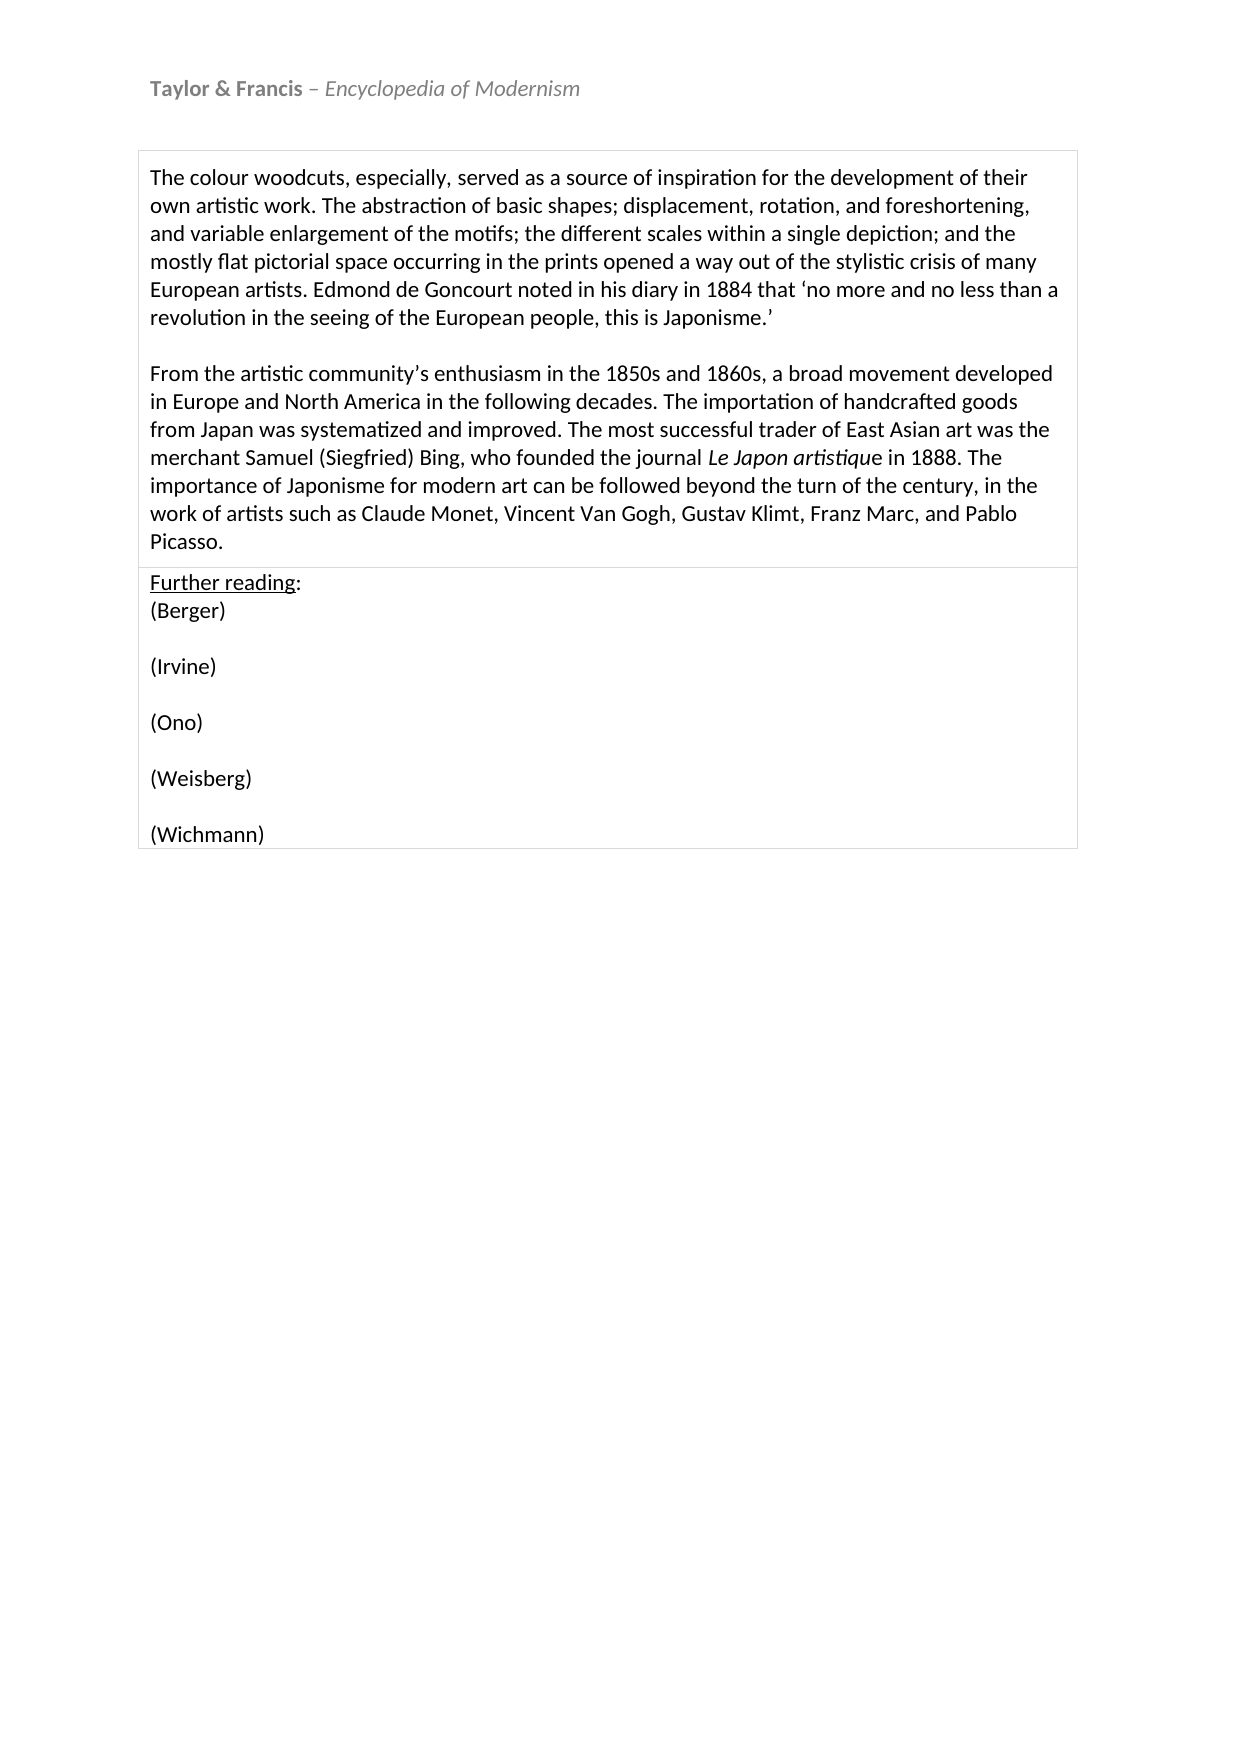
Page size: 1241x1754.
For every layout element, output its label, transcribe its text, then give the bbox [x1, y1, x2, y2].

table_cell Further reading: [139, 568, 1077, 848]
